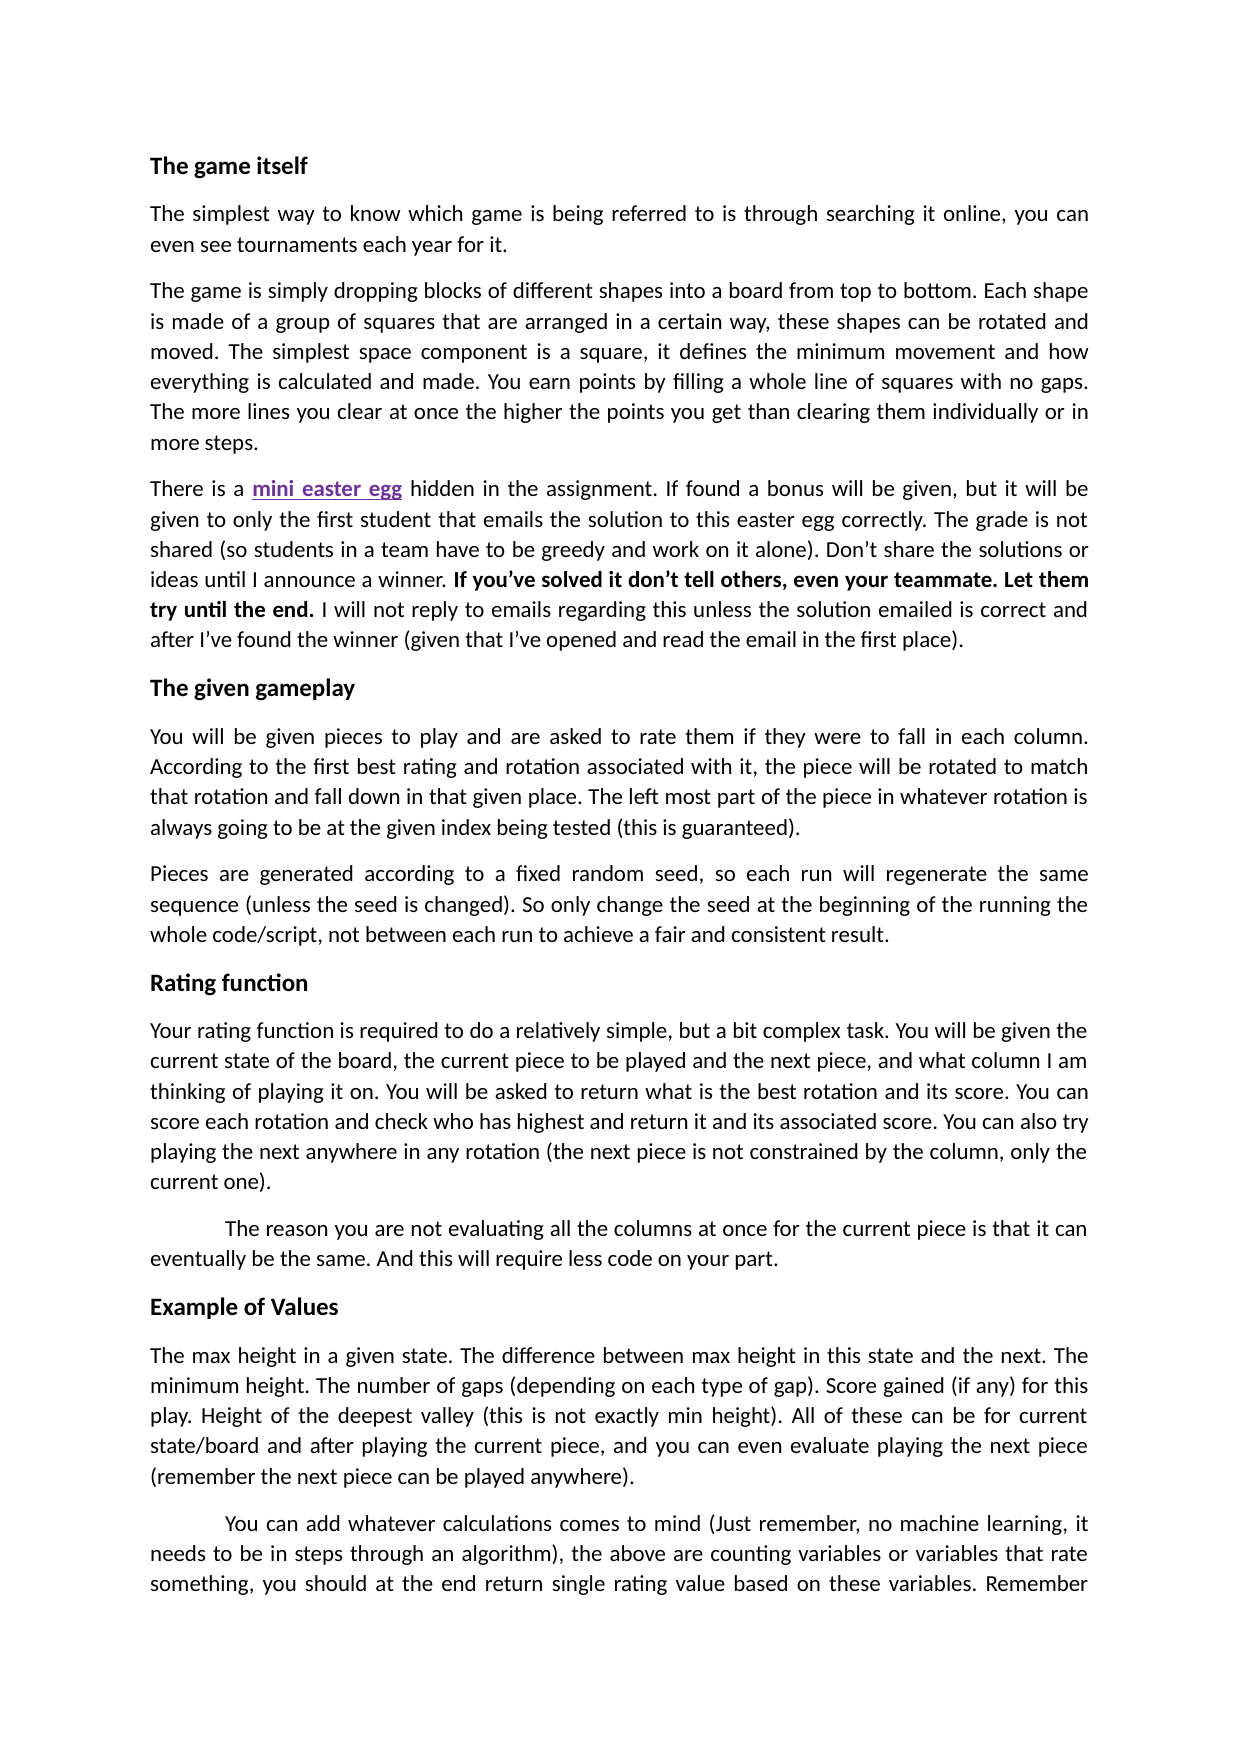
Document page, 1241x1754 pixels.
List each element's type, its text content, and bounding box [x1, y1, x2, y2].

text The given gameplay [150, 672, 1090, 703]
text Your rating function is required to do a relatively simple, but a bit complex task. You will be given the current state of the board, the current piece to be played and the next piece, and what column I am thinking of playing it on. You will be asked to return what is the best rotation and its score. You can score each rotation and check who has highest and return it and its associated score. You can also try playing the next anywhere in any rotation (the next piece is not constrained by the column, only the current one). [150, 1016, 1090, 1196]
text Rating function [150, 967, 1090, 997]
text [150, 1509, 1090, 1597]
text The reason you are not evaluating all the columns at once for the current piece is that it can eventually be the same. And this will require less code on your part. [150, 1214, 1090, 1273]
text The simplest way to know which game is being referred to is through searching it online, you can even see tournaments each year for it. [150, 199, 1090, 258]
text Pieces are generated according to a fixed random seed, so each run will regenerate the same sequence (unless the seed is changed). So only change the seed at the beginning of the running the whole code/script, not between each run to achieve a fair and consistent result. [150, 859, 1090, 948]
text The game is simply dropping blocks of different shapes into a board from top to bottom. Each shape is made of a group of squares that are arranged in a certain way, these shapes can be rotated and moved. The simplest space component is a square, it defines the minimum movement and how everything is calculated and made. You earn points by filling a whole line of squares with no gaps. The more lines you clear at once the higher the points you get than clearing them individually or in more steps. [150, 277, 1090, 456]
text There is a mini easter egg hidden in the assignment. If found a bonus will be given, but it will be given to only the first student that emails the solution to this easter egg correctly. The grade is not shared (so students in a team have to be greedy and work on it alone). Don’t share the solutions or ideas until I announce a winner. If you’ve solved it don’t tell others, even your teammate. Let them try until the end. I will not reply to emails regarding this unless the solution emailed is correct and after I’ve found the winner (given that I’ve opened and read the email in the first place). [150, 474, 1090, 654]
text You will be given pieces to play and are asked to rate them if they were to fall in each column. According to the first best rating and rotation associated with it, the piece will be rotated to match that rotation and fall down in that given place. The left most part of the piece in whatever rotation is always going to be at the given index being tested (this is guaranteed). [150, 722, 1090, 841]
text The game itself [150, 150, 1090, 181]
text The max height in a given state. The difference between max height in this state and the next. The minimum height. The number of gaps (depending on each type of gap). Score gained (if any) for this play. Height of the deepest valley (this is not exactly min height). All of these can be for current state/board and after playing the current piece, and you can even evaluate playing the next piece (remember the next piece can be played anywhere). [150, 1341, 1090, 1490]
text Example of Values [150, 1291, 1090, 1322]
